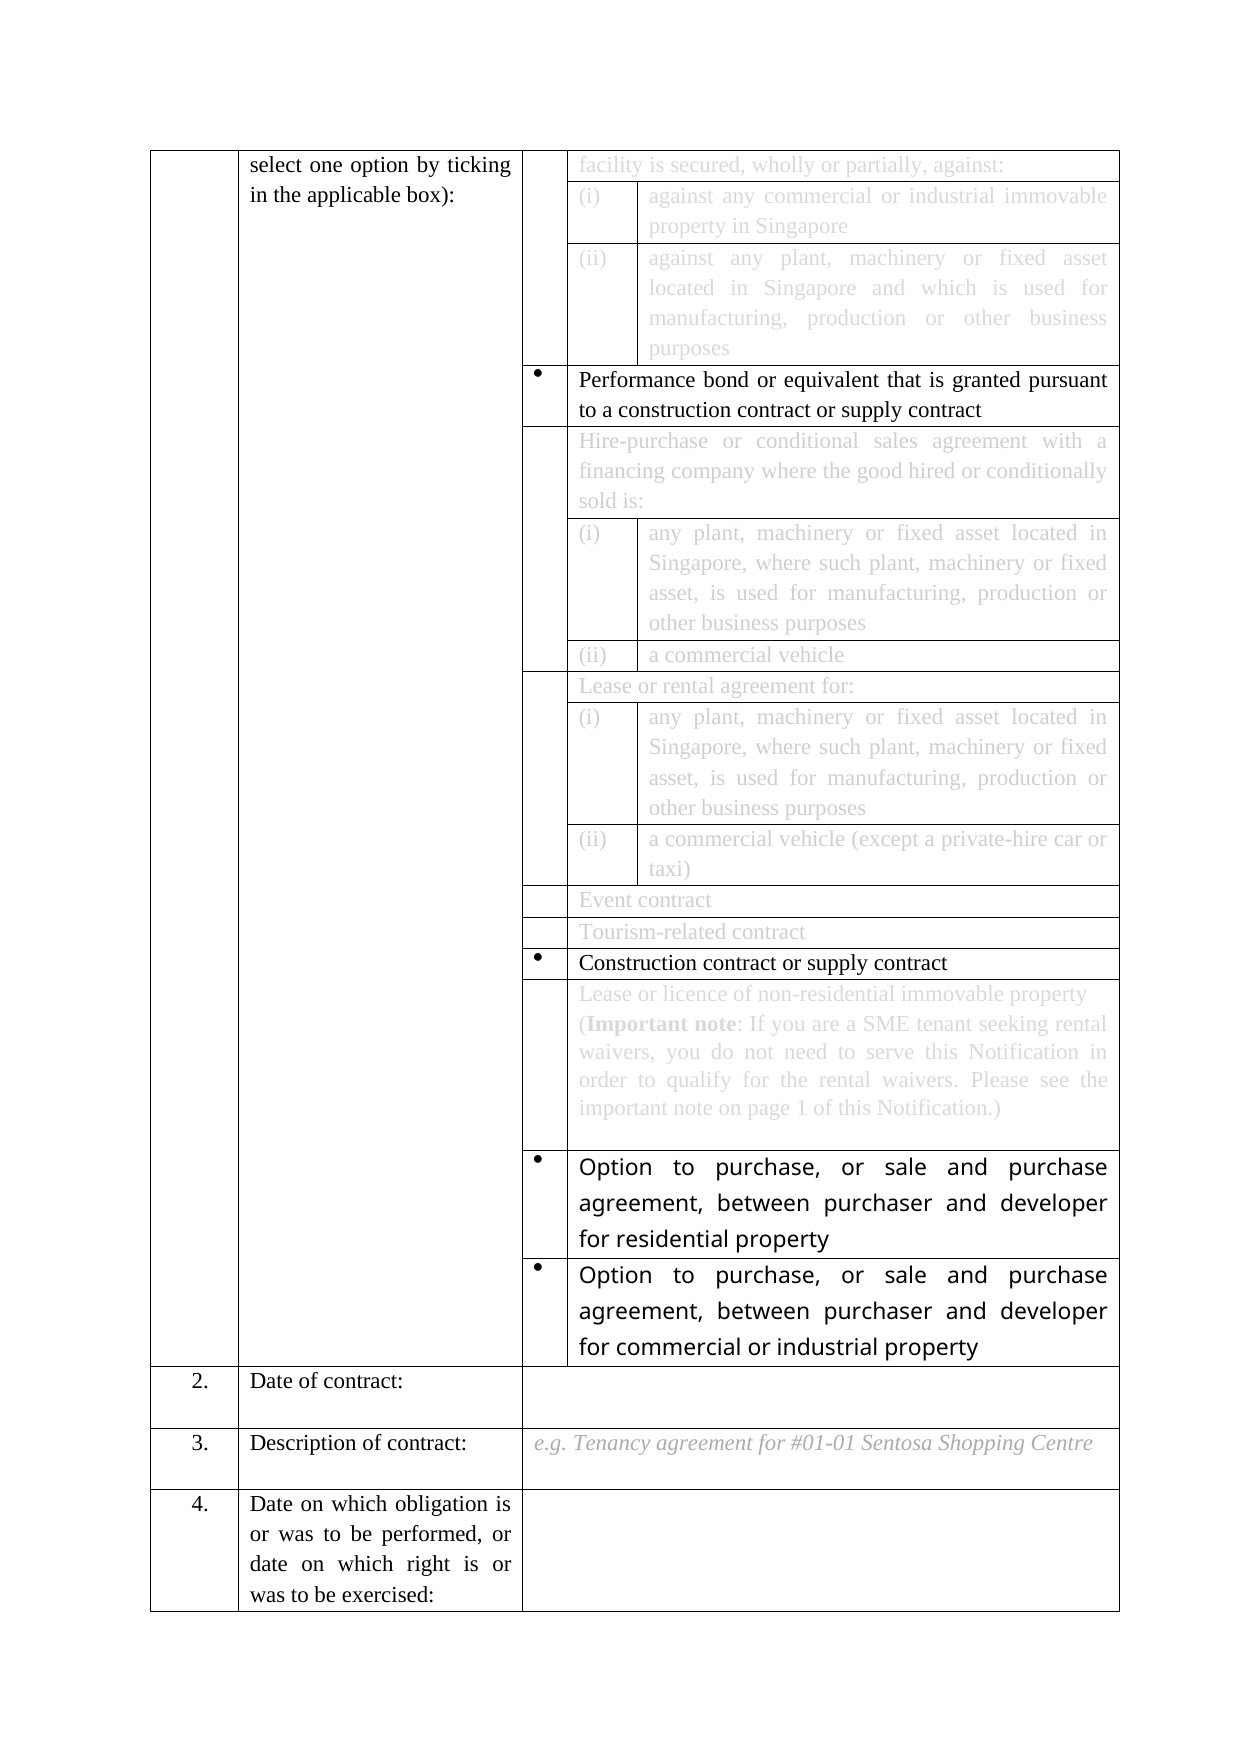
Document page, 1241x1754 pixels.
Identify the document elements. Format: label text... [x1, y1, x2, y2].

table_cell [523, 151, 567, 364]
table_cell a commercial vehicle [638, 641, 1119, 671]
table_cell Description of contract: [239, 1429, 522, 1489]
table_cell a commercial vehicle (except a private-hire car or taxi) [638, 825, 1119, 885]
table_cell Event contract [568, 886, 1119, 917]
table_cell against any commercial or industrial immovable property in Singapore [638, 182, 1119, 243]
table_cell Grant of secured loan facility to an SME where such facility is secured, wholly or partially, against: [568, 151, 1119, 181]
table_cell [151, 151, 238, 1366]
table_cell [523, 949, 567, 979]
table_cell [523, 672, 567, 885]
table_cell Option to purchase, or sale and purchase agreement, between purchaser and developer for residential property [568, 1151, 1119, 1258]
table_cell Option to purchase, or sale and purchase agreement, between purchaser and developer for commercial or industrial property [568, 1259, 1119, 1366]
table_cell Category of contract (please select one option by ticking in the applicable box): [239, 151, 522, 1366]
table_cell Performance bond or equivalent that is granted pursuant to a construction contract or supply contract [568, 366, 1119, 426]
table_cell (i) [568, 703, 637, 824]
table_cell Tourism-related contract [568, 918, 1119, 948]
table_cell [523, 886, 567, 917]
table_cell [523, 1490, 1119, 1611]
table_cell Hire-purchase or conditional sales agreement with a financing company where the good hired or conditionally sold is: [568, 427, 1119, 518]
table_cell [151, 1367, 238, 1427]
table_cell [523, 1151, 567, 1258]
table_cell [523, 918, 567, 948]
table_cell Construction contract or supply contract [568, 949, 1119, 979]
table_cell Lease or rental agreement for: [568, 672, 1119, 702]
table_cell (ii) [568, 641, 637, 671]
table_cell [151, 1429, 238, 1489]
table_cell Lease or licence of non-residential immovable property (Important note: If you are a SME tenant seeking rental waivers, you do not need to serve this Notification in order to qualify for the rental waivers. Please see the important note on page 1 of this Notification.) [568, 980, 1119, 1150]
table_cell Date on which obligation is or was to be performed, or date on which right is or was to be exercised: [239, 1490, 522, 1611]
table_cell any plant, machinery or fixed asset located in Singapore, where such plant, machinery or fixed asset, is used for manufacturing, production or other business purposes [638, 519, 1119, 639]
table_cell (i) [568, 519, 637, 639]
table_cell [523, 366, 567, 426]
table_cell Date of contract: [239, 1367, 522, 1427]
table_cell [523, 1367, 1119, 1427]
table_cell e.g. Tenancy agreement for #01-01 Sentosa Shopping Centre [523, 1429, 1119, 1489]
table_cell [523, 980, 567, 1150]
table_cell any plant, machinery or fixed asset located in Singapore, where such plant, machinery or fixed asset, is used for manufacturing, production or other business purposes [638, 703, 1119, 824]
table_cell [151, 1490, 238, 1611]
table_cell (ii) [568, 825, 637, 885]
table_cell (i) [568, 182, 637, 243]
table_cell [523, 1259, 567, 1366]
table_cell (ii) [568, 244, 637, 364]
table_cell [523, 427, 567, 671]
table_cell against any plant, machinery or fixed asset located in Singapore and which is used for manufacturing, production or other business purposes [638, 244, 1119, 364]
